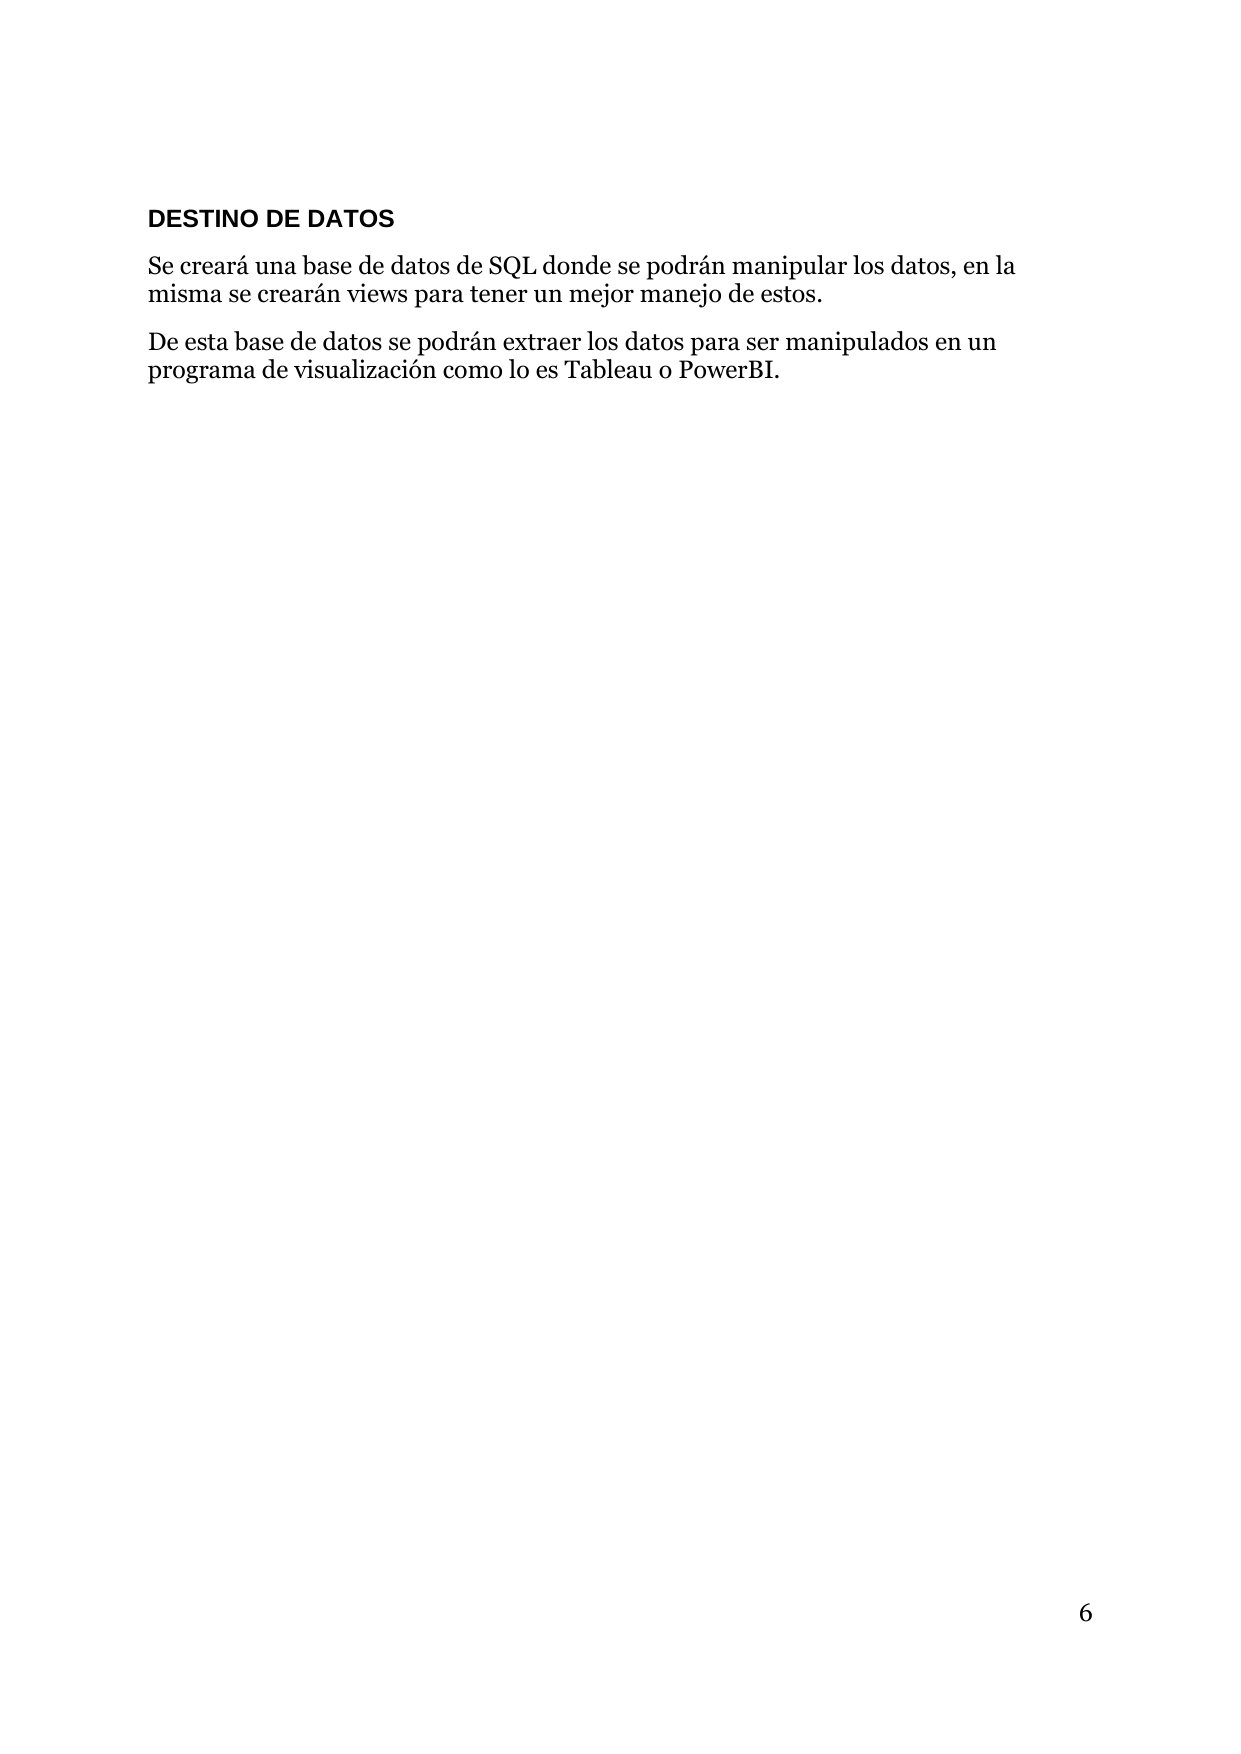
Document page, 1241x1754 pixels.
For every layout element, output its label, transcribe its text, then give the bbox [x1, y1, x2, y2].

text Destino de datos [148, 204, 1055, 233]
text De esta base de datos se podrán extraer los datos para ser manipulados en un programa de visualización como lo es Tableau o PowerBI. [148, 327, 1093, 384]
text Se creará una base de datos de SQL donde se podrán manipular los datos, en la misma se crearán views para tener un mejor manejo de estos. [148, 251, 1093, 308]
